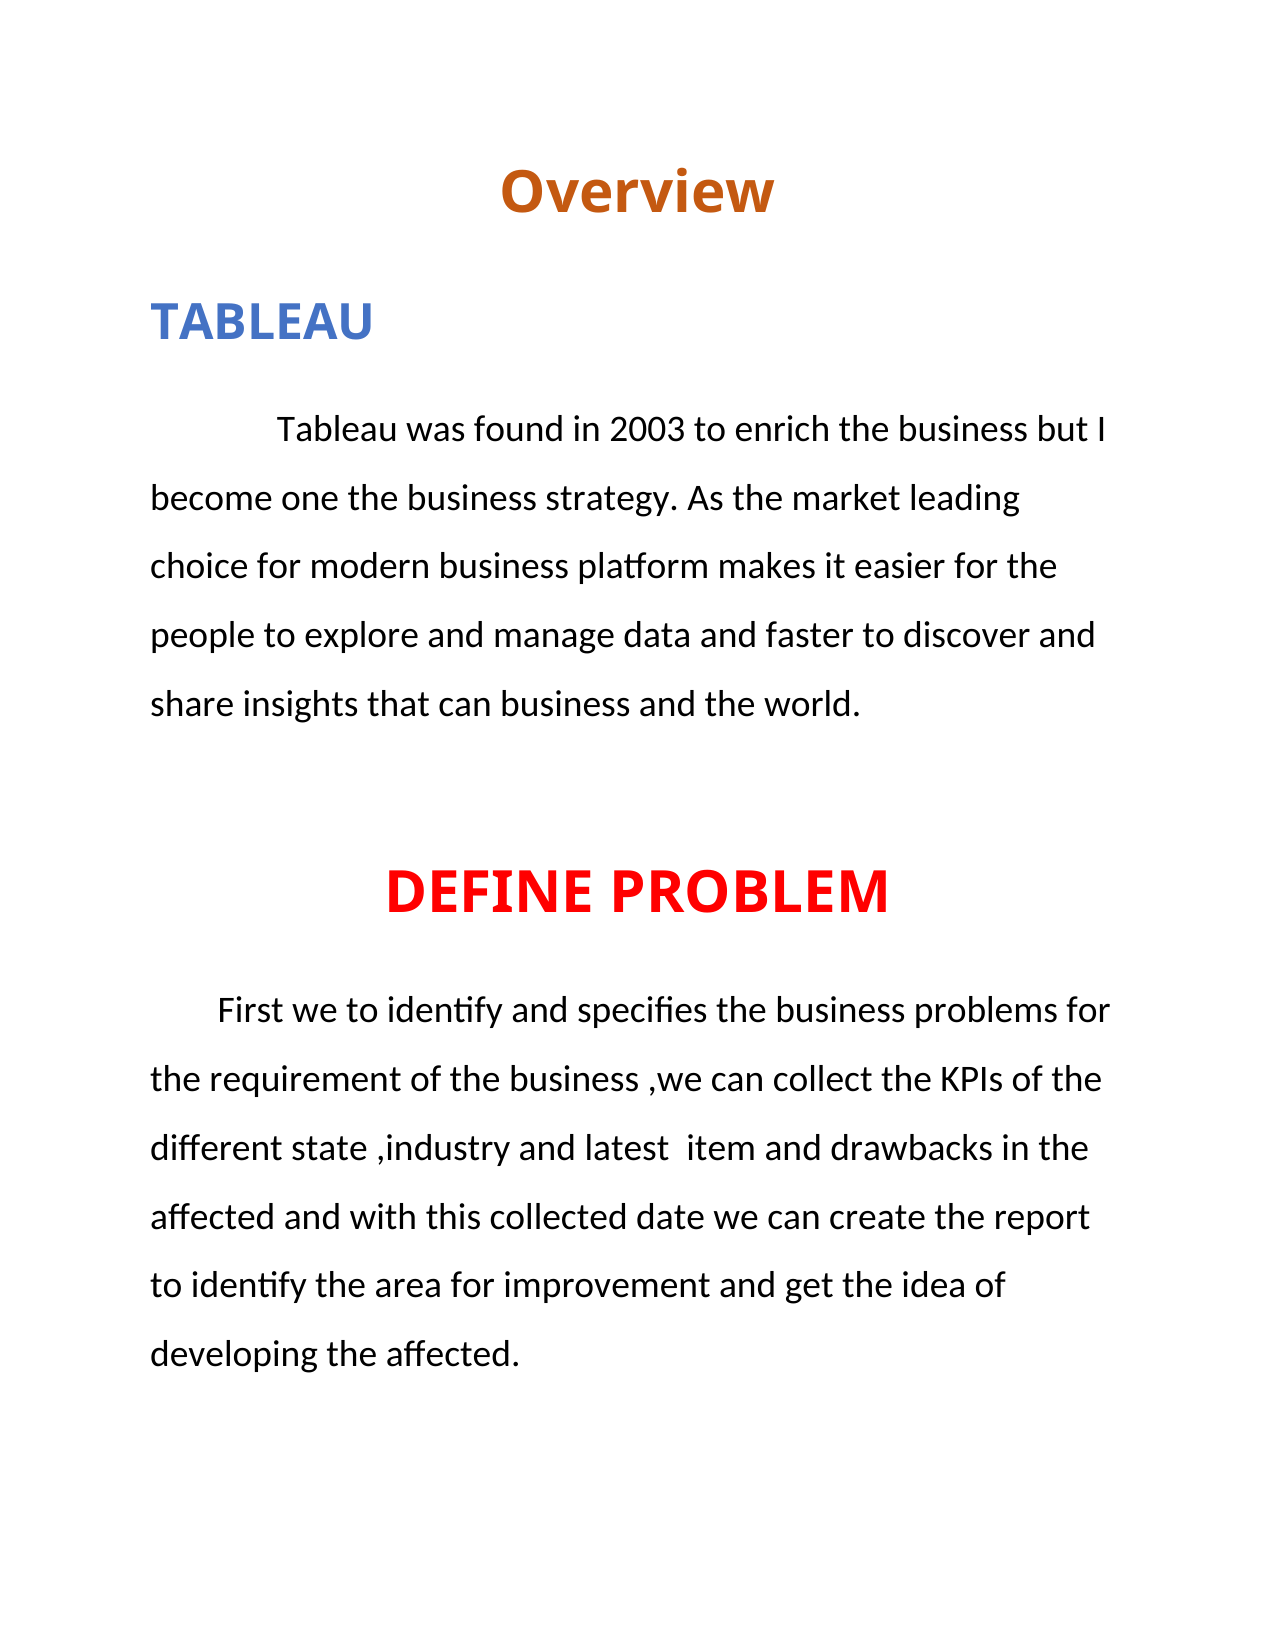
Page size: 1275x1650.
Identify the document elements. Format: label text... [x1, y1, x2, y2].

text DEFINE PROBLEM [150, 851, 1125, 930]
text First we to identify and specifies the business problems for the requirement of the business ,we can collect the KPIs of the different state ,industry and latest item and drawbacks in the affected and with this collected date we can create the report to identify the area for improvement and get the idea of developing the affected. [150, 986, 1125, 1376]
text Overview [150, 150, 1125, 229]
text Tableau was found in 2003 to enrich the business but I become one the business strategy. As the market leading choice for modern business platform makes it easier for the people to explore and manage data and faster to discover and share insights that can business and the world. [150, 405, 1125, 726]
text TABLEAU [150, 286, 1125, 354]
